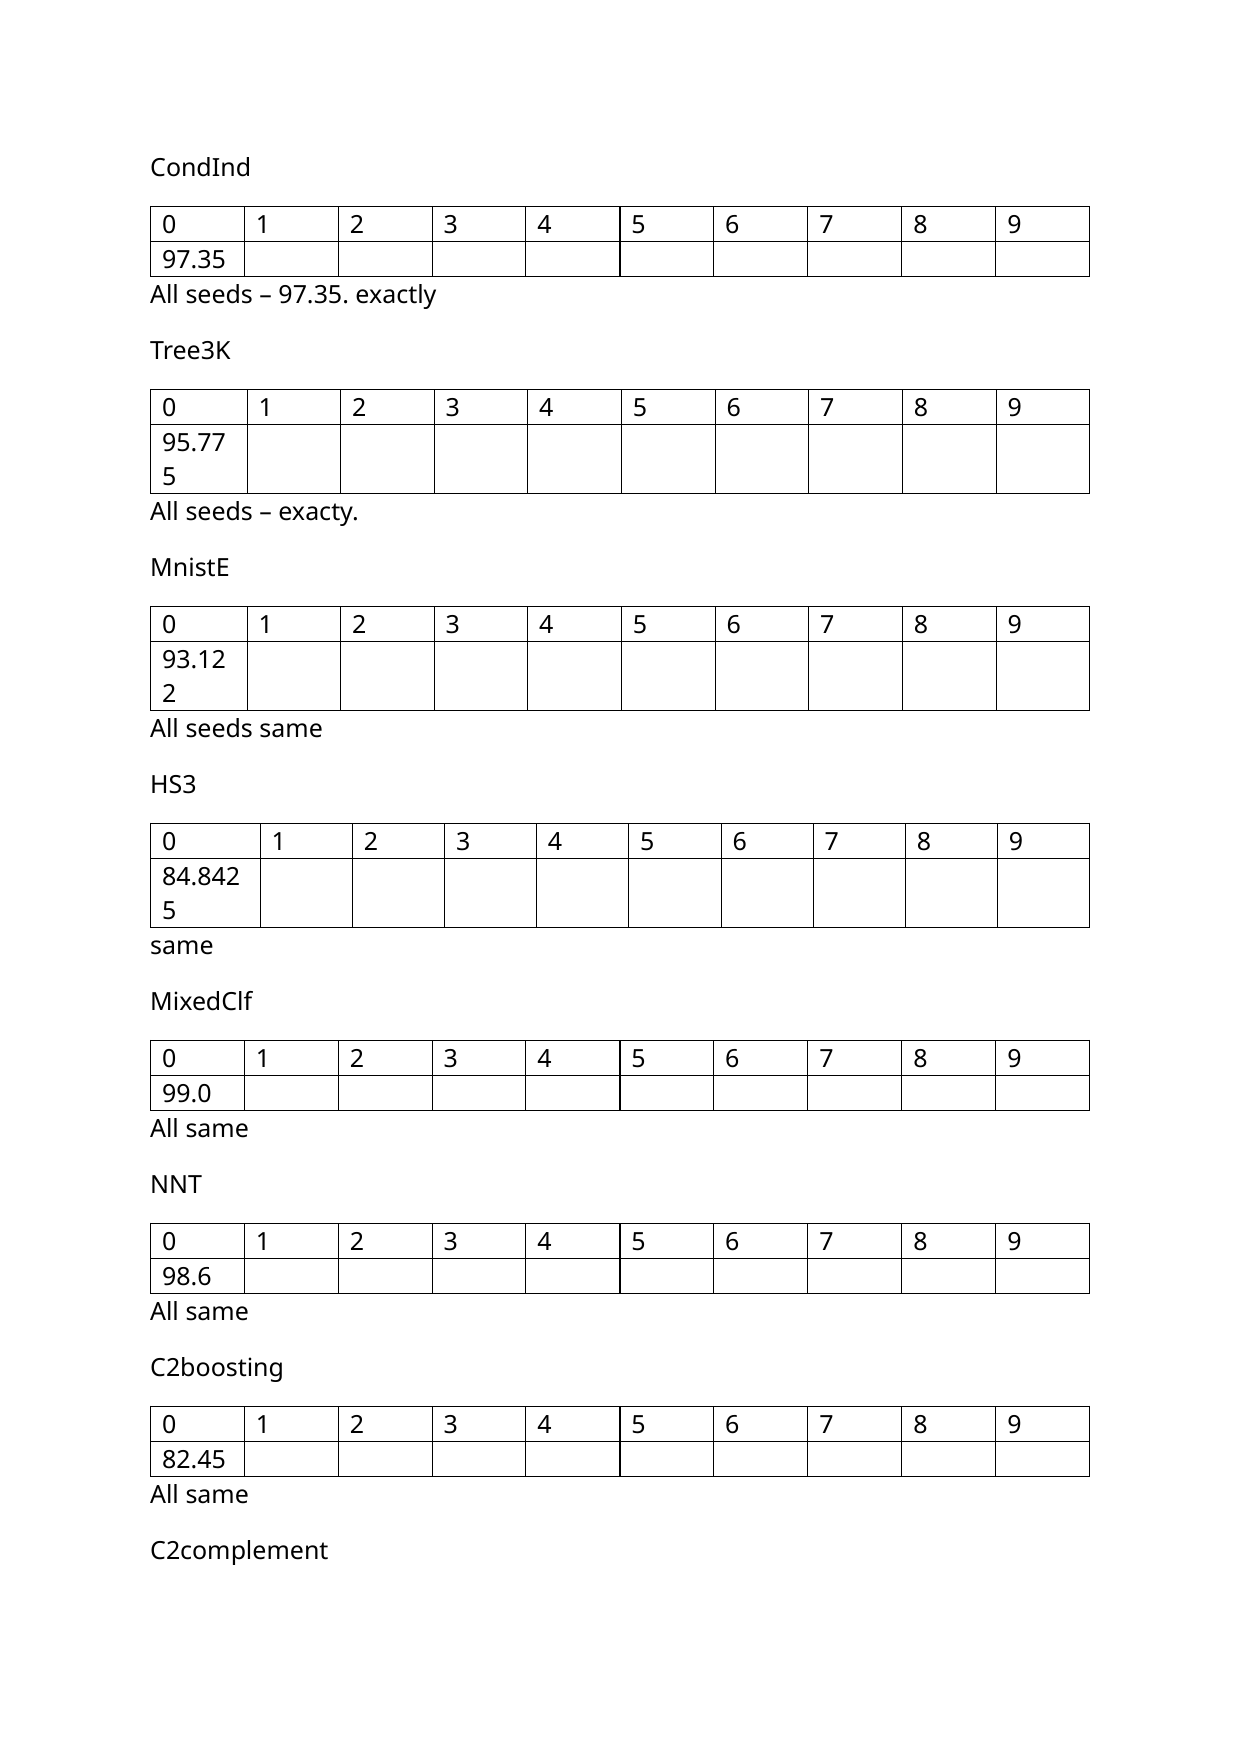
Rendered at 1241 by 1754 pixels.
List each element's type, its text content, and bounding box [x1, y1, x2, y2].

table_cell [809, 642, 902, 710]
table_header 2 [341, 607, 434, 641]
table_cell [902, 1076, 995, 1110]
table_header 6 [716, 607, 808, 641]
table_header 2 [339, 207, 432, 241]
table_header 2 [339, 1041, 432, 1075]
table_header 1 [245, 1407, 338, 1441]
table_header 1 [245, 1041, 338, 1075]
table_header 4 [526, 207, 619, 241]
table_cell [245, 1259, 338, 1293]
table_header 1 [261, 824, 352, 858]
table_cell [808, 1076, 901, 1110]
text MixedClf [150, 984, 1090, 1018]
table_header 4 [526, 1407, 619, 1441]
table_cell [526, 242, 619, 276]
text NNT [150, 1167, 1090, 1201]
table_cell 82.45 [151, 1442, 244, 1476]
table_header 2 [353, 824, 444, 858]
table_cell [526, 1259, 619, 1293]
table_cell [245, 1076, 338, 1110]
table_header 8 [902, 1041, 995, 1075]
text All same [150, 1477, 1090, 1511]
table_header 4 [528, 390, 621, 424]
text C2boosting [150, 1350, 1090, 1384]
table_cell [622, 642, 715, 710]
table_header 7 [809, 390, 902, 424]
table_cell [902, 1259, 995, 1293]
table_cell 98.6 [151, 1259, 244, 1293]
table_header 0 [151, 207, 244, 241]
table_header 8 [903, 607, 996, 641]
table_header 4 [537, 824, 628, 858]
table_header 1 [248, 607, 340, 641]
table_header 5 [622, 390, 715, 424]
table_header 1 [245, 207, 338, 241]
table_cell 95.775 [151, 425, 247, 493]
table_cell [809, 425, 902, 493]
table_header 6 [714, 1224, 807, 1258]
table_cell 97.35 [151, 242, 244, 276]
table_cell [621, 242, 713, 276]
table_cell [341, 642, 434, 710]
table_header 0 [151, 1041, 244, 1075]
table_header 8 [906, 824, 997, 858]
table_header 8 [902, 1224, 995, 1258]
table_cell [808, 1259, 901, 1293]
table_header 5 [621, 1224, 713, 1258]
table_cell [341, 425, 434, 493]
text All same [150, 1294, 1090, 1328]
table_header 3 [445, 824, 536, 858]
table_header 4 [526, 1224, 619, 1258]
table_cell [716, 425, 808, 493]
table_cell 84.8425 [151, 859, 260, 927]
table_header 0 [151, 390, 247, 424]
text HS3 [150, 767, 1090, 801]
table_cell [537, 859, 628, 927]
table_header 7 [808, 1224, 901, 1258]
table_cell [621, 1442, 713, 1476]
table_header 5 [621, 1041, 713, 1075]
table_header 0 [151, 1407, 244, 1441]
table_cell [528, 425, 621, 493]
table_cell [996, 242, 1089, 276]
table_header 7 [809, 607, 902, 641]
table_cell [339, 1259, 432, 1293]
table_cell [435, 425, 527, 493]
table_cell [248, 425, 340, 493]
table_header 8 [902, 1407, 995, 1441]
table_cell [261, 859, 352, 927]
table_cell [339, 1076, 432, 1110]
table_cell [433, 1076, 525, 1110]
table_header 7 [808, 1041, 901, 1075]
table_cell [622, 425, 715, 493]
table_cell [714, 1442, 807, 1476]
table_header 9 [998, 824, 1089, 858]
table_cell [906, 859, 997, 927]
table_header 9 [997, 390, 1089, 424]
table_cell [716, 642, 808, 710]
table_cell [245, 242, 338, 276]
table_header 1 [248, 390, 340, 424]
table_header 2 [339, 1224, 432, 1258]
table_cell [902, 1442, 995, 1476]
table_header 5 [622, 607, 715, 641]
table_cell [621, 1076, 713, 1110]
table_header 1 [245, 1224, 338, 1258]
table_cell [722, 859, 813, 927]
table_cell [339, 242, 432, 276]
table_cell [996, 1076, 1089, 1110]
table_header 6 [716, 390, 808, 424]
table_header 5 [621, 207, 713, 241]
table_cell [808, 1442, 901, 1476]
table_cell [245, 1442, 338, 1476]
table_header 7 [808, 1407, 901, 1441]
text All same [150, 1111, 1090, 1145]
table_cell [996, 1442, 1089, 1476]
text CondInd [150, 150, 1090, 184]
table_header 0 [151, 1224, 244, 1258]
text same [150, 928, 1090, 962]
text All seeds same [150, 711, 1090, 745]
table_header 4 [526, 1041, 619, 1075]
table_cell 93.122 [151, 642, 247, 710]
table_header 8 [903, 390, 996, 424]
table_header 3 [435, 607, 527, 641]
table_header 3 [433, 1041, 525, 1075]
table_cell [526, 1442, 619, 1476]
table_cell [903, 425, 996, 493]
text C2complement [150, 1533, 1090, 1567]
table_header 3 [435, 390, 527, 424]
table_cell [902, 242, 995, 276]
table_header 2 [339, 1407, 432, 1441]
table_cell [903, 642, 996, 710]
table_header 9 [996, 1407, 1089, 1441]
table_cell [353, 859, 444, 927]
table_cell [248, 642, 340, 710]
table_cell [433, 1259, 525, 1293]
table_header 3 [433, 207, 525, 241]
table_header 0 [151, 607, 247, 641]
table_cell [998, 859, 1089, 927]
table_header 7 [808, 207, 901, 241]
table_cell [996, 1259, 1089, 1293]
table_header 4 [528, 607, 621, 641]
table_cell [528, 642, 621, 710]
table_header 0 [151, 824, 260, 858]
text Tree3K [150, 333, 1090, 367]
table_cell [997, 642, 1089, 710]
table_header 9 [996, 207, 1089, 241]
table_cell [814, 859, 905, 927]
table_cell [445, 859, 536, 927]
table_cell [433, 242, 525, 276]
table_header 2 [341, 390, 434, 424]
table_cell [997, 425, 1089, 493]
table_header 7 [814, 824, 905, 858]
table_header 3 [433, 1407, 525, 1441]
text All seeds – exacty. [150, 494, 1090, 528]
table_cell [714, 1076, 807, 1110]
table_cell [808, 242, 901, 276]
table_cell [433, 1442, 525, 1476]
table_cell [339, 1442, 432, 1476]
table_header 6 [714, 207, 807, 241]
table_header 6 [722, 824, 813, 858]
table_header 8 [902, 207, 995, 241]
table_cell [435, 642, 527, 710]
table_cell [629, 859, 721, 927]
table_header 5 [629, 824, 721, 858]
table_header 9 [997, 607, 1089, 641]
table_header 6 [714, 1041, 807, 1075]
table_cell [621, 1259, 713, 1293]
text All seeds – 97.35. exactly [150, 277, 1090, 311]
table_cell 99.0 [151, 1076, 244, 1110]
table_cell [714, 1259, 807, 1293]
table_header 5 [621, 1407, 713, 1441]
table_header 9 [996, 1041, 1089, 1075]
table_header 9 [996, 1224, 1089, 1258]
table_cell [526, 1076, 619, 1110]
text MnistE [150, 550, 1090, 584]
table_header 6 [714, 1407, 807, 1441]
table_header 3 [433, 1224, 525, 1258]
table_cell [714, 242, 807, 276]
